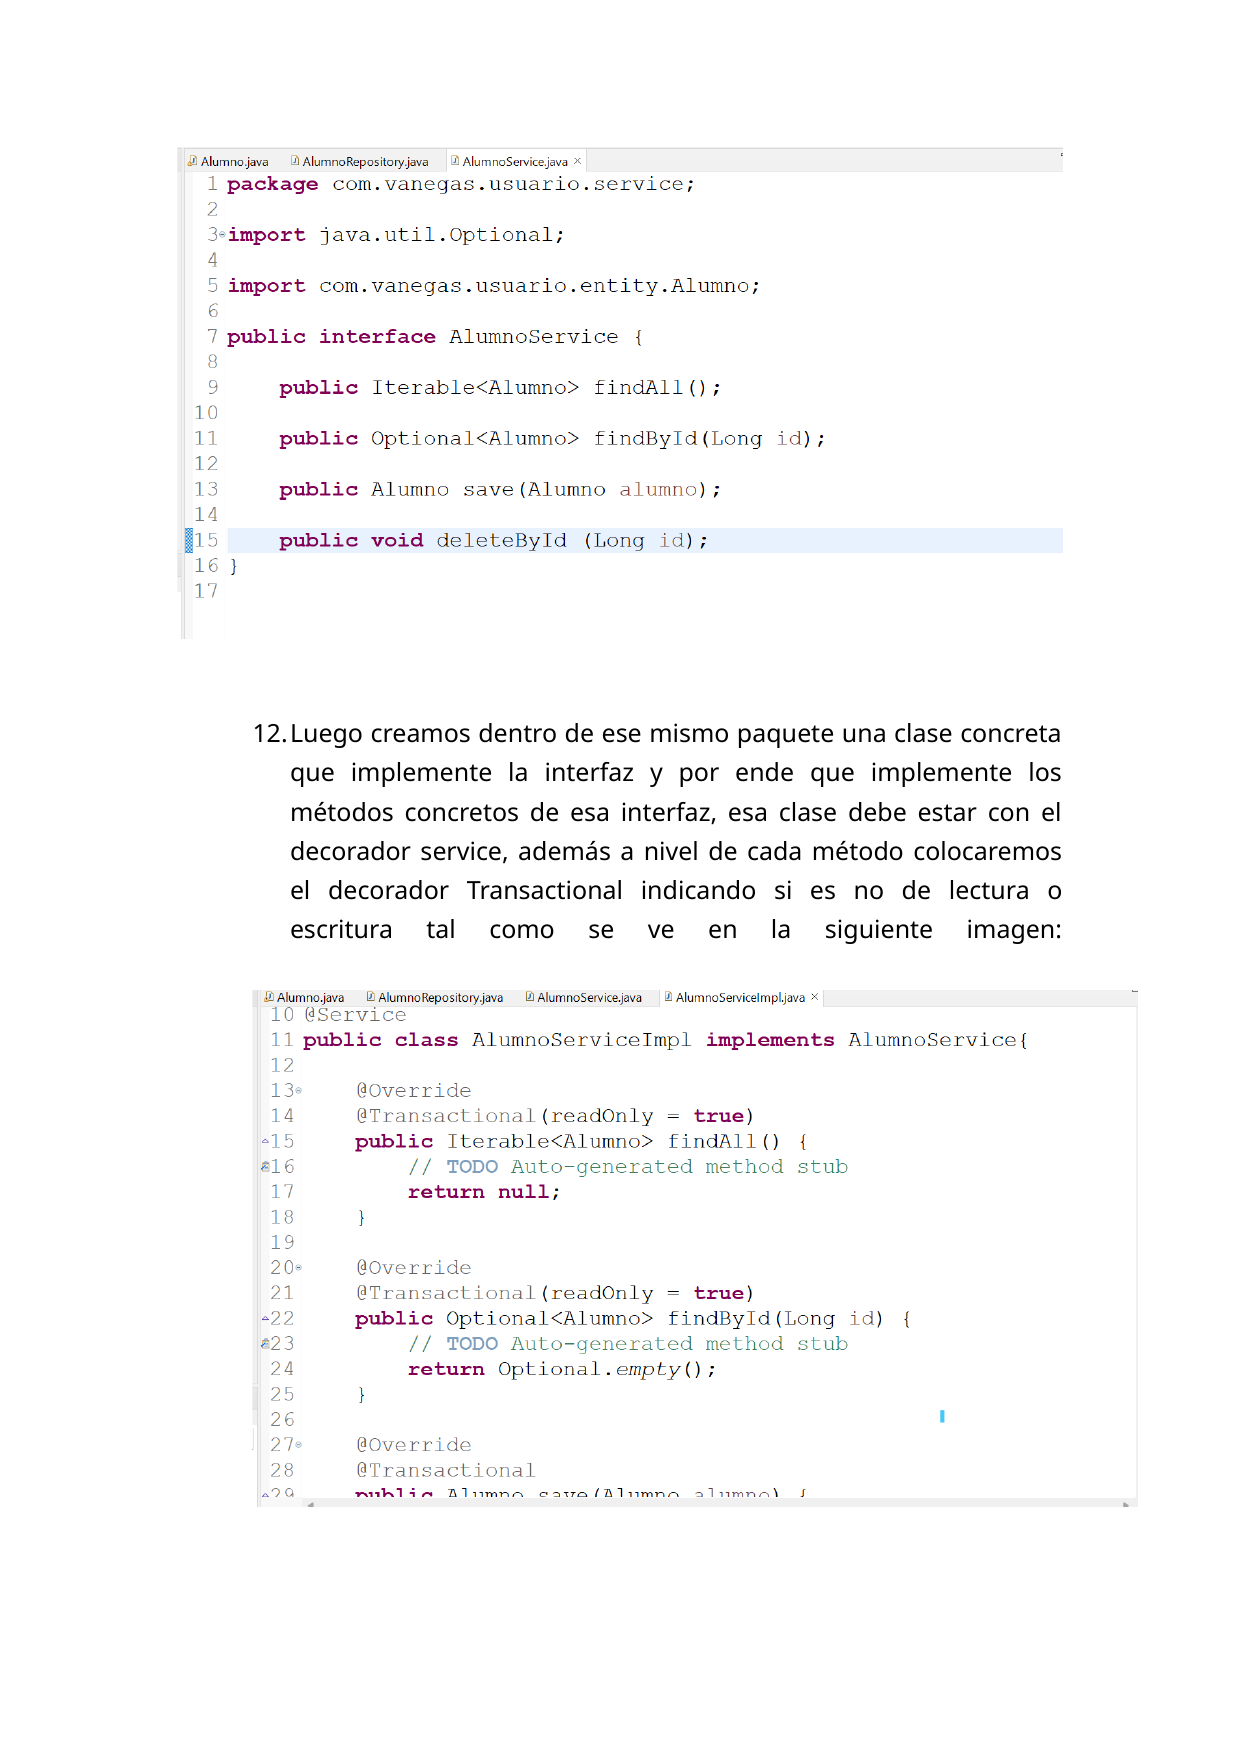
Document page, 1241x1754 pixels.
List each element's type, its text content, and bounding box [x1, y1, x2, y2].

picture [177, 147, 1063, 639]
list Luego creamos dentro de ese mismo paquete una clase concreta que implemente la interfaz y por ende que implemente los métodos concretos de esa interfaz, esa clase debe estar con el decorador service, además a nivel de cada método colocaremos el decorador Transactional indicando si es no de lectura o escritura tal como se ve en la siguiente imagen: [252, 716, 1063, 985]
picture [252, 990, 1138, 1507]
